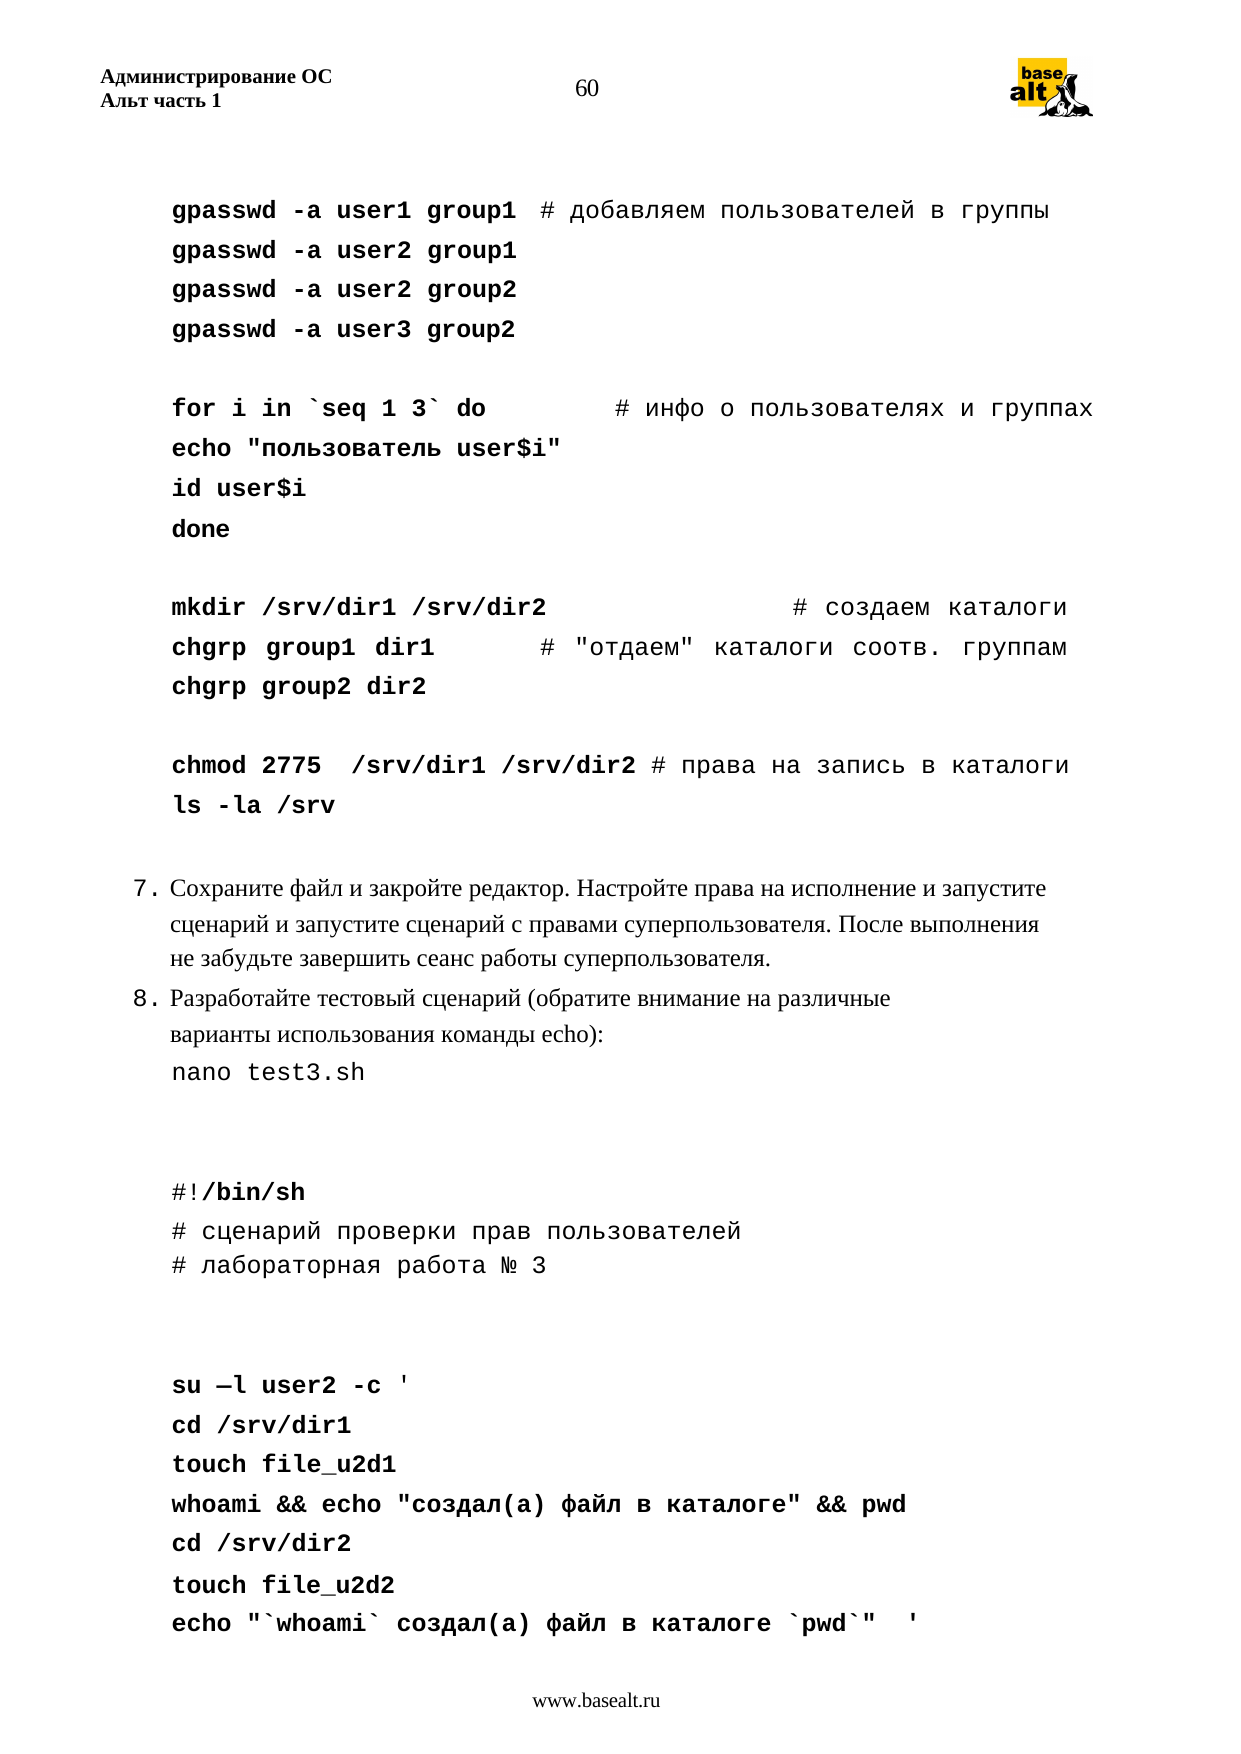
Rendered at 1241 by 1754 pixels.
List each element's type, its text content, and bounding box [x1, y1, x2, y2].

text touch file_u2d2 [171, 1571, 1157, 1599]
list Разработайте тестовый сценарий (обратите внимание на различные варианты использования команды echo): [132, 983, 997, 1048]
text chmod 2775 /srv/dir1 /srv/dir2 # права на запись в каталоги [171, 753, 1157, 781]
text done [171, 515, 1157, 543]
text # сценарий проверки прав пользователей # лабораторная работа № 3 [171, 1219, 750, 1281]
text echo "`whoami` создал(а) файл в каталоге `pwd`" ' [171, 1610, 1157, 1639]
text ls -la /srv [171, 793, 1157, 821]
text mkdir /srv/dir1 /srv/dir2 # создаем каталоги chgrp group1 dir1 # "отдаем" каталоги соотв. группам chgrp group2 dir2 [171, 594, 1067, 702]
text gpasswd -a user2 group1 gpasswd -a user2 group2 gpasswd -a user3 group2 [171, 237, 517, 345]
picture [1010, 56, 1093, 118]
list Сохраните файл и закройте редактор. Настройте права на исполнение и запустите сценарий и запустите сценарий с правами суперпользователя. После выполнения не забудьте завершить сеанс работы суперпользователя. [132, 873, 1067, 971]
text echo "пользователь user$i" id user$i [171, 436, 569, 503]
text nano test3.sh [171, 1059, 1157, 1088]
text whoami && echo "создал(а) файл в каталоге" && pwd cd /srv/dir2 [171, 1491, 930, 1559]
text gpasswd -a user1 group1 # добавляем пользователей в группы [171, 197, 1157, 226]
text su —l user2 -c ' cd /srv/dir1 touch file_u2d1 [171, 1373, 424, 1480]
text for i in `seq 1 3` do # инфо о пользователях и группах [171, 396, 1157, 424]
text #!/bin/sh [171, 1179, 1157, 1207]
